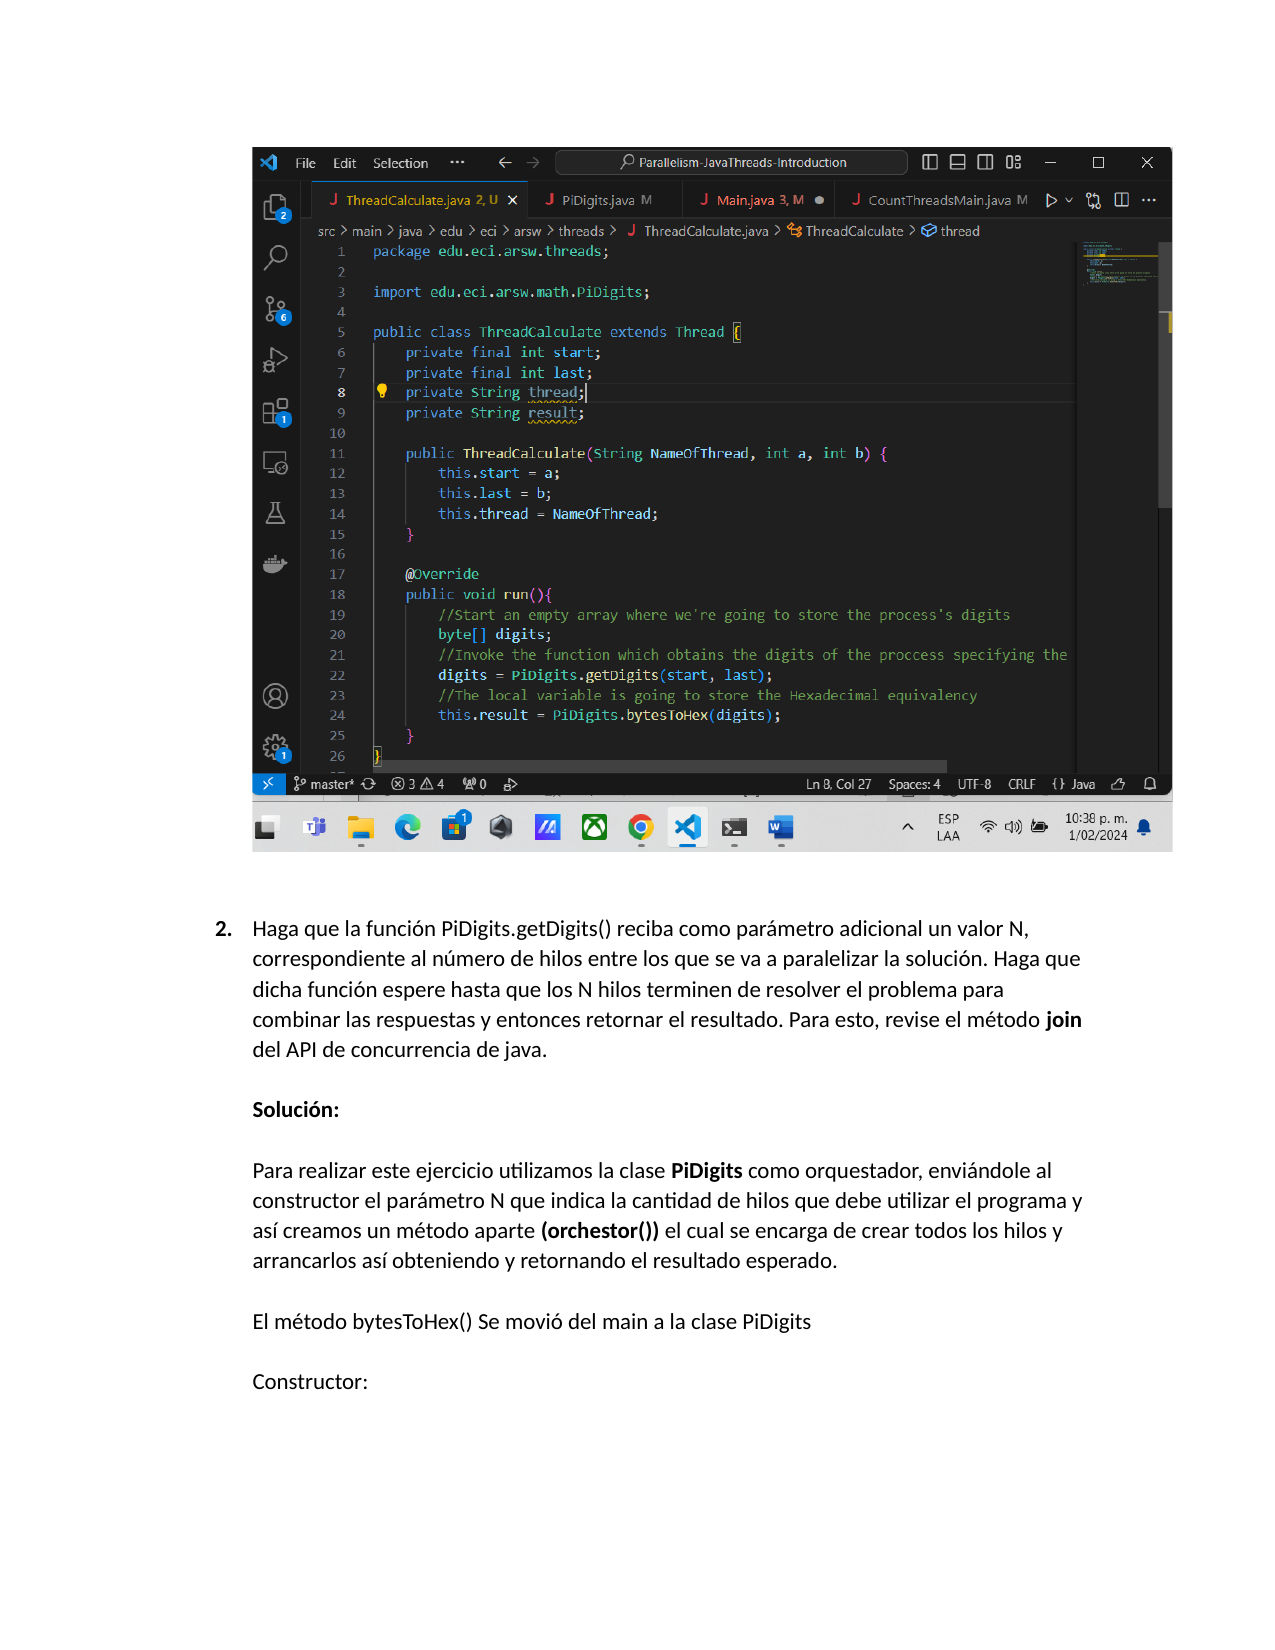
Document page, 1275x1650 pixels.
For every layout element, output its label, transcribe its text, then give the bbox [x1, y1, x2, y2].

list Haga que la función PiDigits.getDigits() reciba como parámetro adicional un valor N, correspondiente al número de hilos entre los que se va a paralelizar la solución. Haga que dicha función espere hasta que los N hilos terminen de resolver el problema para combinar las respuestas y entonces retornar el resultado. Para esto, revise el método join del API de concurrencia de java. [215, 914, 1098, 1063]
list Constructor: [252, 1367, 1098, 1396]
picture [252, 147, 1173, 852]
list Para realizar este ejercicio utilizamos la clase PiDigits como orquestador, enviándole al constructor el parámetro N que indica la cantidad de hilos que debe utilizar el programa y así creamos un método aparte (orchestor()) el cual se encarga de crear todos los hilos y arrancarlos así obteniendo y retornando el resultado esperado. [252, 1156, 1098, 1275]
list Solución: [252, 1096, 1098, 1124]
list El método bytesToHex() Se movió del main a la clase PiDigits [252, 1307, 1098, 1335]
